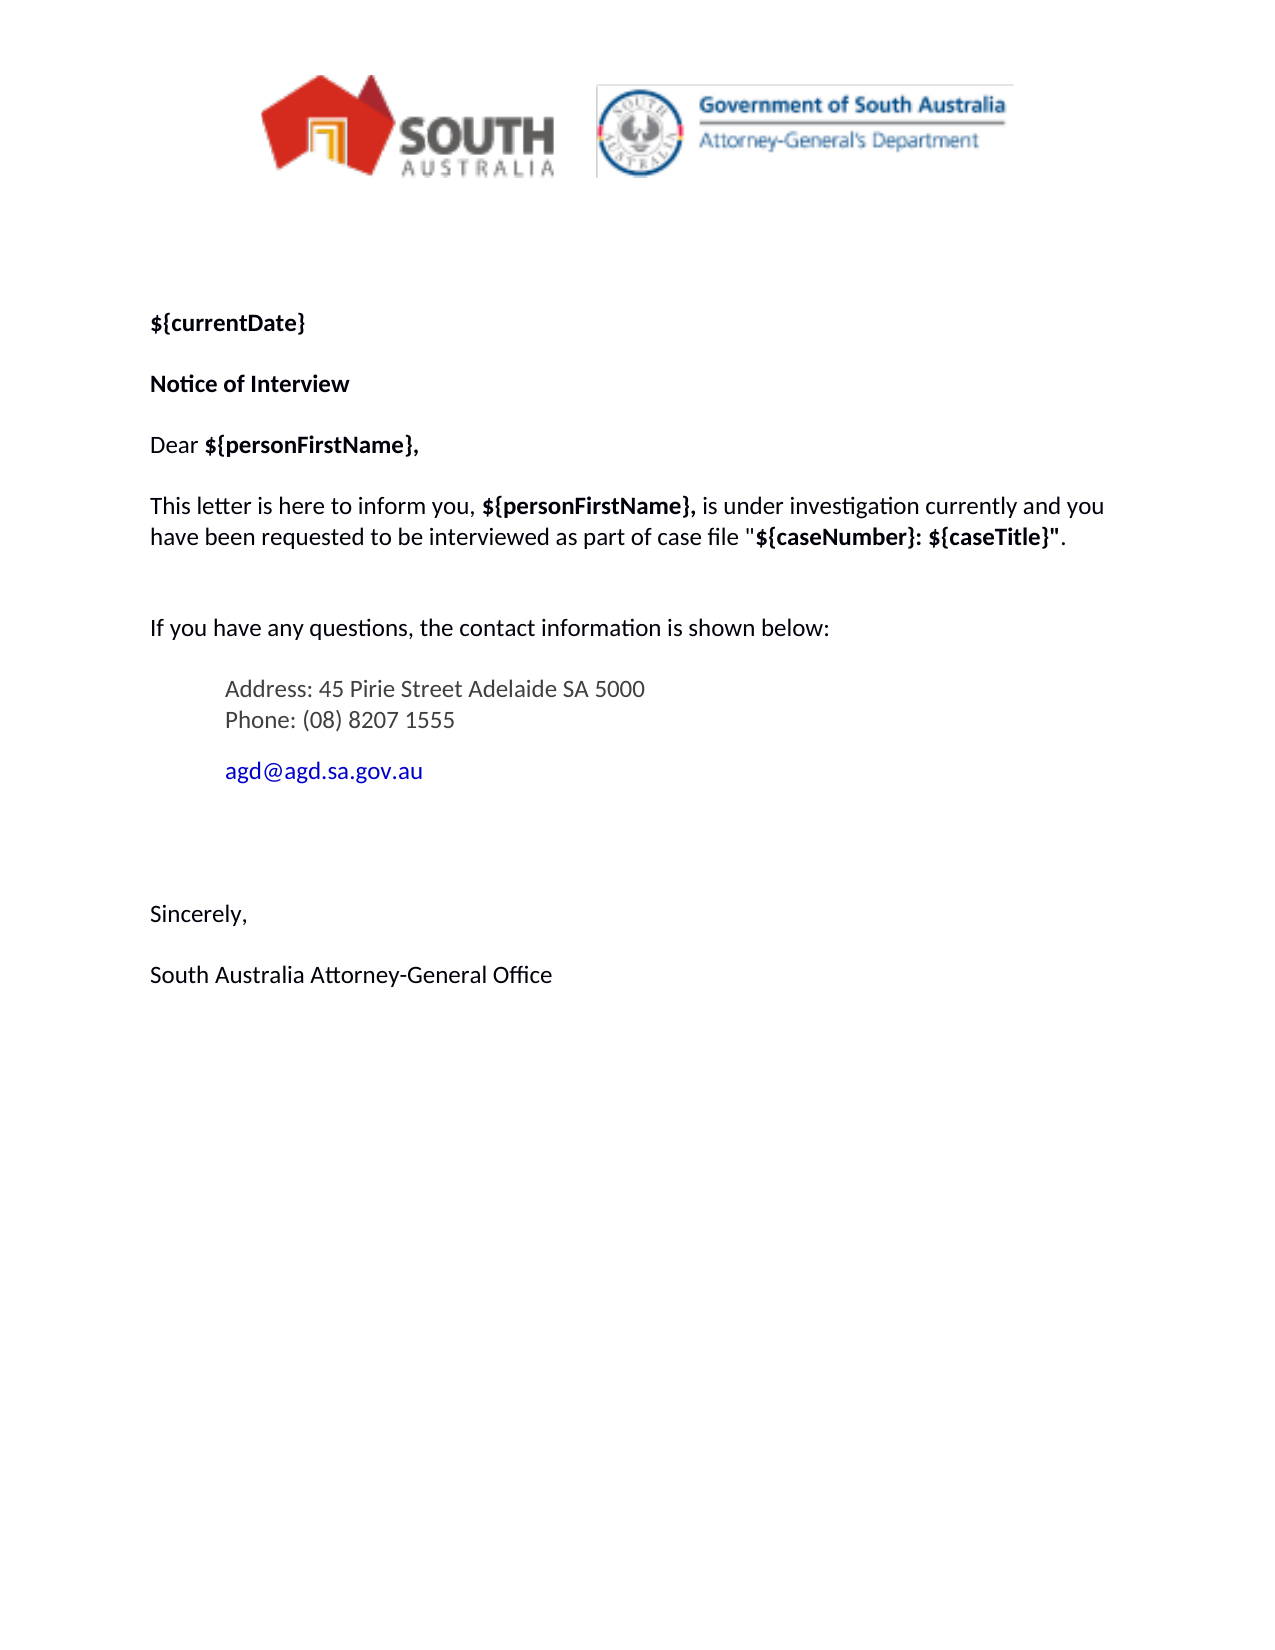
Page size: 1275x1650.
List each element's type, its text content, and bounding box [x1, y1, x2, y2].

text Sincerely, [150, 898, 1125, 929]
text This letter is here to inform you, ${personFirstName}, is under investigation currently and you have been requested to be interviewed as part of case file "${caseNumber}: ${caseTitle}". [150, 490, 1125, 551]
text ${currentDate} [150, 307, 1125, 338]
text If you have any questions, the contact information is shown below: [150, 612, 1125, 643]
text Dear ${personFirstName}, [150, 429, 1125, 460]
text Phone: (08) 8207 1555 [225, 704, 1125, 734]
text Notice of Interview [150, 368, 1125, 399]
picture [261, 75, 1014, 178]
text Address: 45 Pirie Street Adelaide SA 5000 [225, 673, 1125, 704]
text agd@agd.sa.gov.au [225, 755, 1125, 786]
text South Australia Attorney-General Office [150, 959, 1125, 990]
